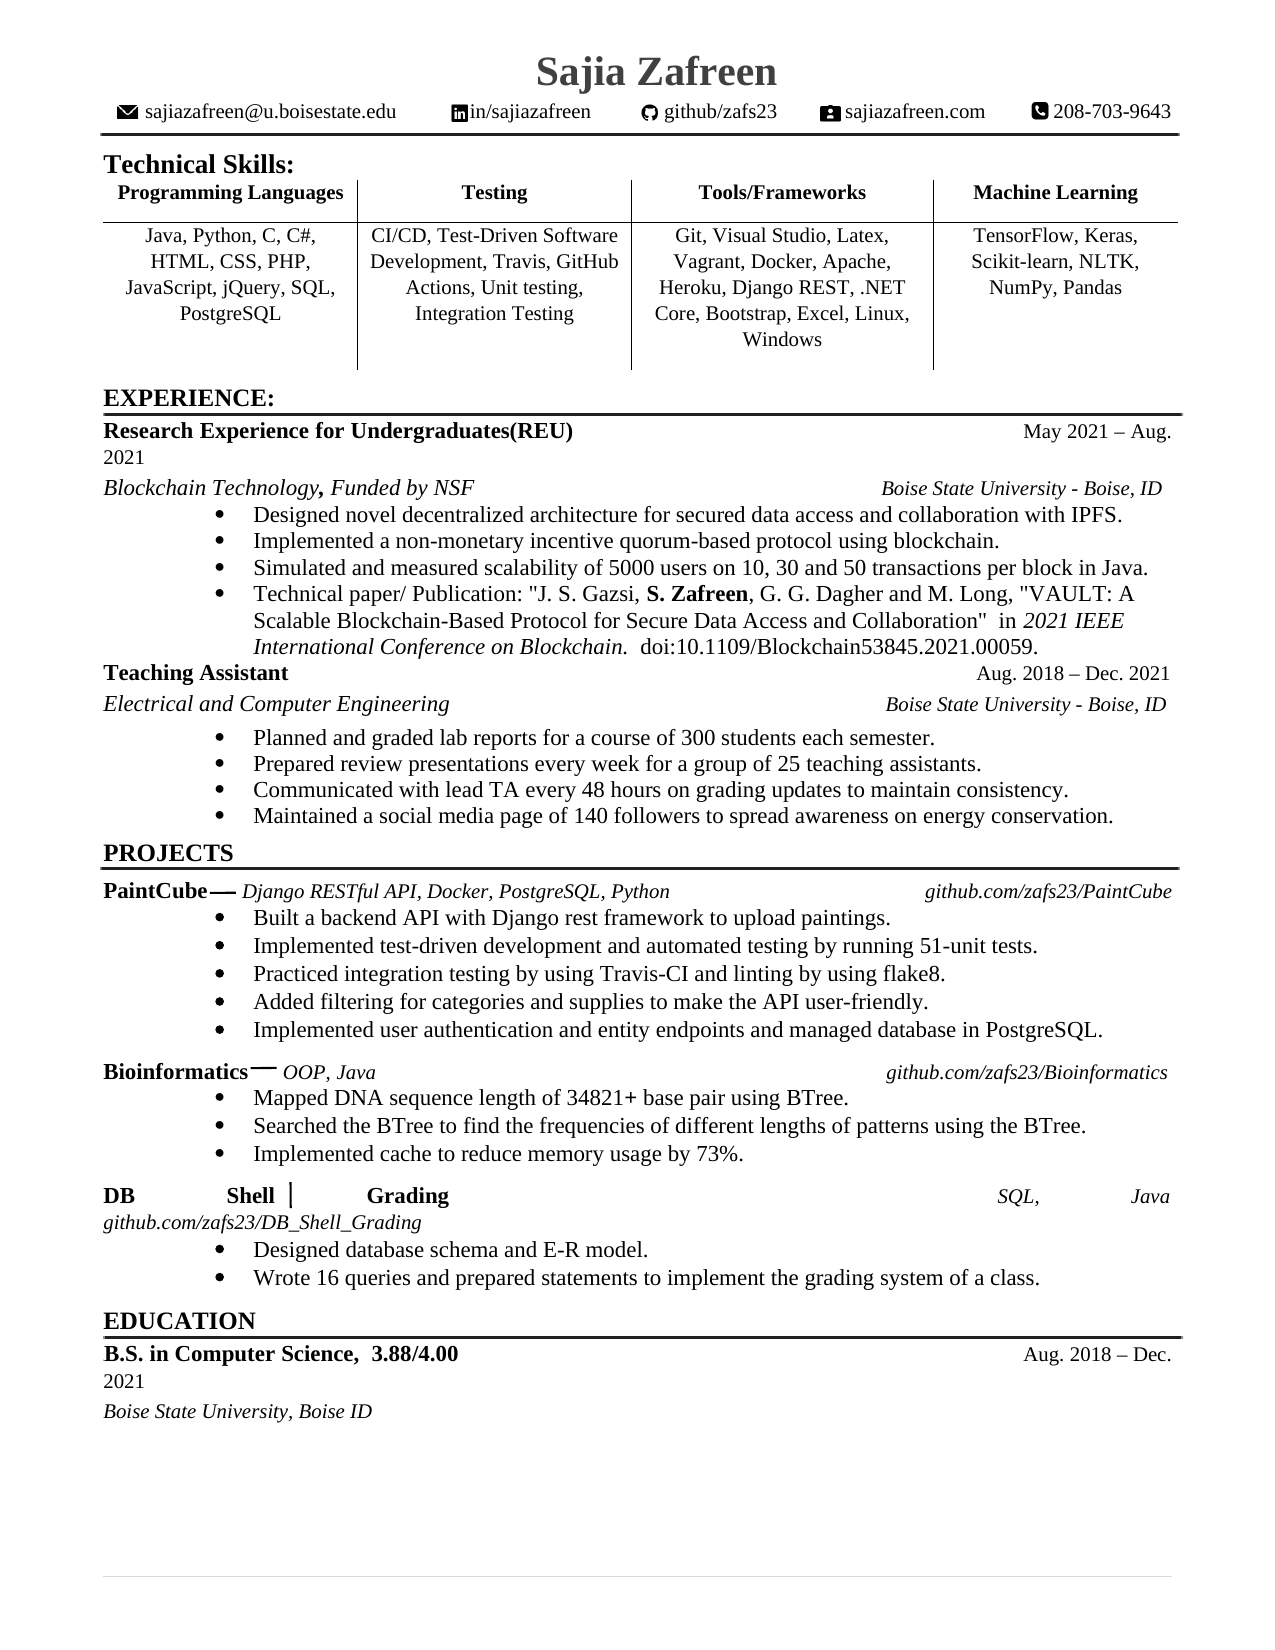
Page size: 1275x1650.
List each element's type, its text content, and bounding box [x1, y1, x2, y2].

list Simulated and measured scalability of 5000 users on 10, 30 and 50 transactions per block in Java. [216, 554, 1172, 580]
table_cell TensorFlow, Keras, Scikit-learn, NLTK, NumPy, Pandas [934, 223, 1178, 369]
text DB Shell Grading SQL, Java github.com/zafs23/DB_Shell_Grading [103, 1182, 1172, 1234]
table_cell CI/CD, Test-Driven Software Development, Travis, GitHub Actions, Unit testing, Integration Testing [358, 223, 631, 369]
subtitle Boise State University, Boise ID [103, 1399, 1172, 1423]
list Implemented user authentication and entity endpoints and managed database in PostgreSQL. [216, 1016, 1172, 1043]
table_cell Git, Visual Studio, Latex, Vagrant, Docker, Apache, Heroku, Django REST, .NET Core, Bootstrap, Excel, Linux, Windows [632, 223, 933, 369]
text Technical Skills: [103, 148, 1178, 179]
table_header Testing [358, 180, 631, 222]
subtitle fB.S. in Computer Science, 3.88/4.00 Aug. 2018 – Dec. 2021 [103, 1340, 1172, 1394]
list Mapped DNA sequence length of 34821+ base pair using BTree. [216, 1084, 1172, 1111]
subtitle Research Experience for Undergraduates(REU) May 2021 – Aug. 2021 [103, 417, 1172, 469]
text Bioinformatics OOP, Java github.com/zafs23/Bioinformatics [103, 1058, 1172, 1084]
list Communicated with lead TA every 48 hours on grading updates to maintain consistency. [216, 776, 1172, 803]
subtitle EDUCATION [103, 1306, 1172, 1335]
picture [448, 102, 471, 125]
list Technical paper/ Publication: "J. S. Gazsi, S. Zafreen, G. G. Dagher and M. Long, "VAULT: A Scalable Blockchain-Based Protocol for Secure Data Access and Collaboration" in 2021 IEEE International Conference on Blockchain. doi:10.1109/Blockchain53845.2021.00059. [216, 580, 1172, 659]
list Planned and graded lab reports for a course of 300 students each semester. [216, 723, 1172, 750]
picture [1030, 101, 1050, 121]
table_header Programming Languages [103, 180, 357, 222]
list Implemented a non-monetary incentive quorum-based protocol using blockchain. [216, 528, 1172, 554]
table_cell Java, Python, C, C#, HTML, CSS, PHP, JavaScript, jQuery, SQL, PostgreSQL [103, 223, 357, 369]
list Maintained a social media page of 140 followers to spread awareness on energy conservation. [216, 803, 1172, 829]
list Designed database schema and E-R model. [216, 1236, 1172, 1262]
text PROJECTS [103, 838, 1185, 867]
picture [116, 101, 139, 123]
picture [639, 103, 659, 123]
table_header Machine Learning [934, 180, 1178, 222]
text Electrical and Computer Engineering Boise State University - Boise, ID [103, 690, 1172, 716]
list Implemented cache to reduce memory usage by 73%. [216, 1140, 1172, 1167]
list Prepared review presentations every week for a group of 25 teaching assistants. [216, 750, 1172, 776]
table_header Tools/Frameworks [632, 180, 933, 222]
text PaintCube Django RESTful API, Docker, PostgreSQL, Python github.com/zafs23/PaintCube [103, 877, 1185, 904]
list Designed novel decentralized architecture for secured data access and collaboration with IPFS. [216, 501, 1172, 528]
list Added filtering for categories and supplies to make the API user-friendly. [216, 988, 1172, 1014]
subtitle EXPERIENCE: [103, 383, 1172, 412]
picture [818, 102, 842, 125]
subtitle Blockchain Technology, Funded by NSF Boise State University - Boise, ID [103, 474, 1172, 500]
list Implemented test-driven development and automated testing by running 51-unit tests. [216, 932, 1172, 958]
list Wrote 16 queries and prepared statements to implement the grading system of a class. [216, 1264, 1172, 1290]
text Teaching Assistant Aug. 2018 – Dec. 2021 [103, 659, 1172, 686]
list Searched the BTree to find the frequencies of different lengths of patterns using the BTree. [216, 1112, 1172, 1139]
list Practiced integration testing by using Travis-CI and linting by using flake8. [216, 960, 1172, 986]
list Built a backend API with Django rest framework to upload paintings. [216, 904, 1172, 930]
